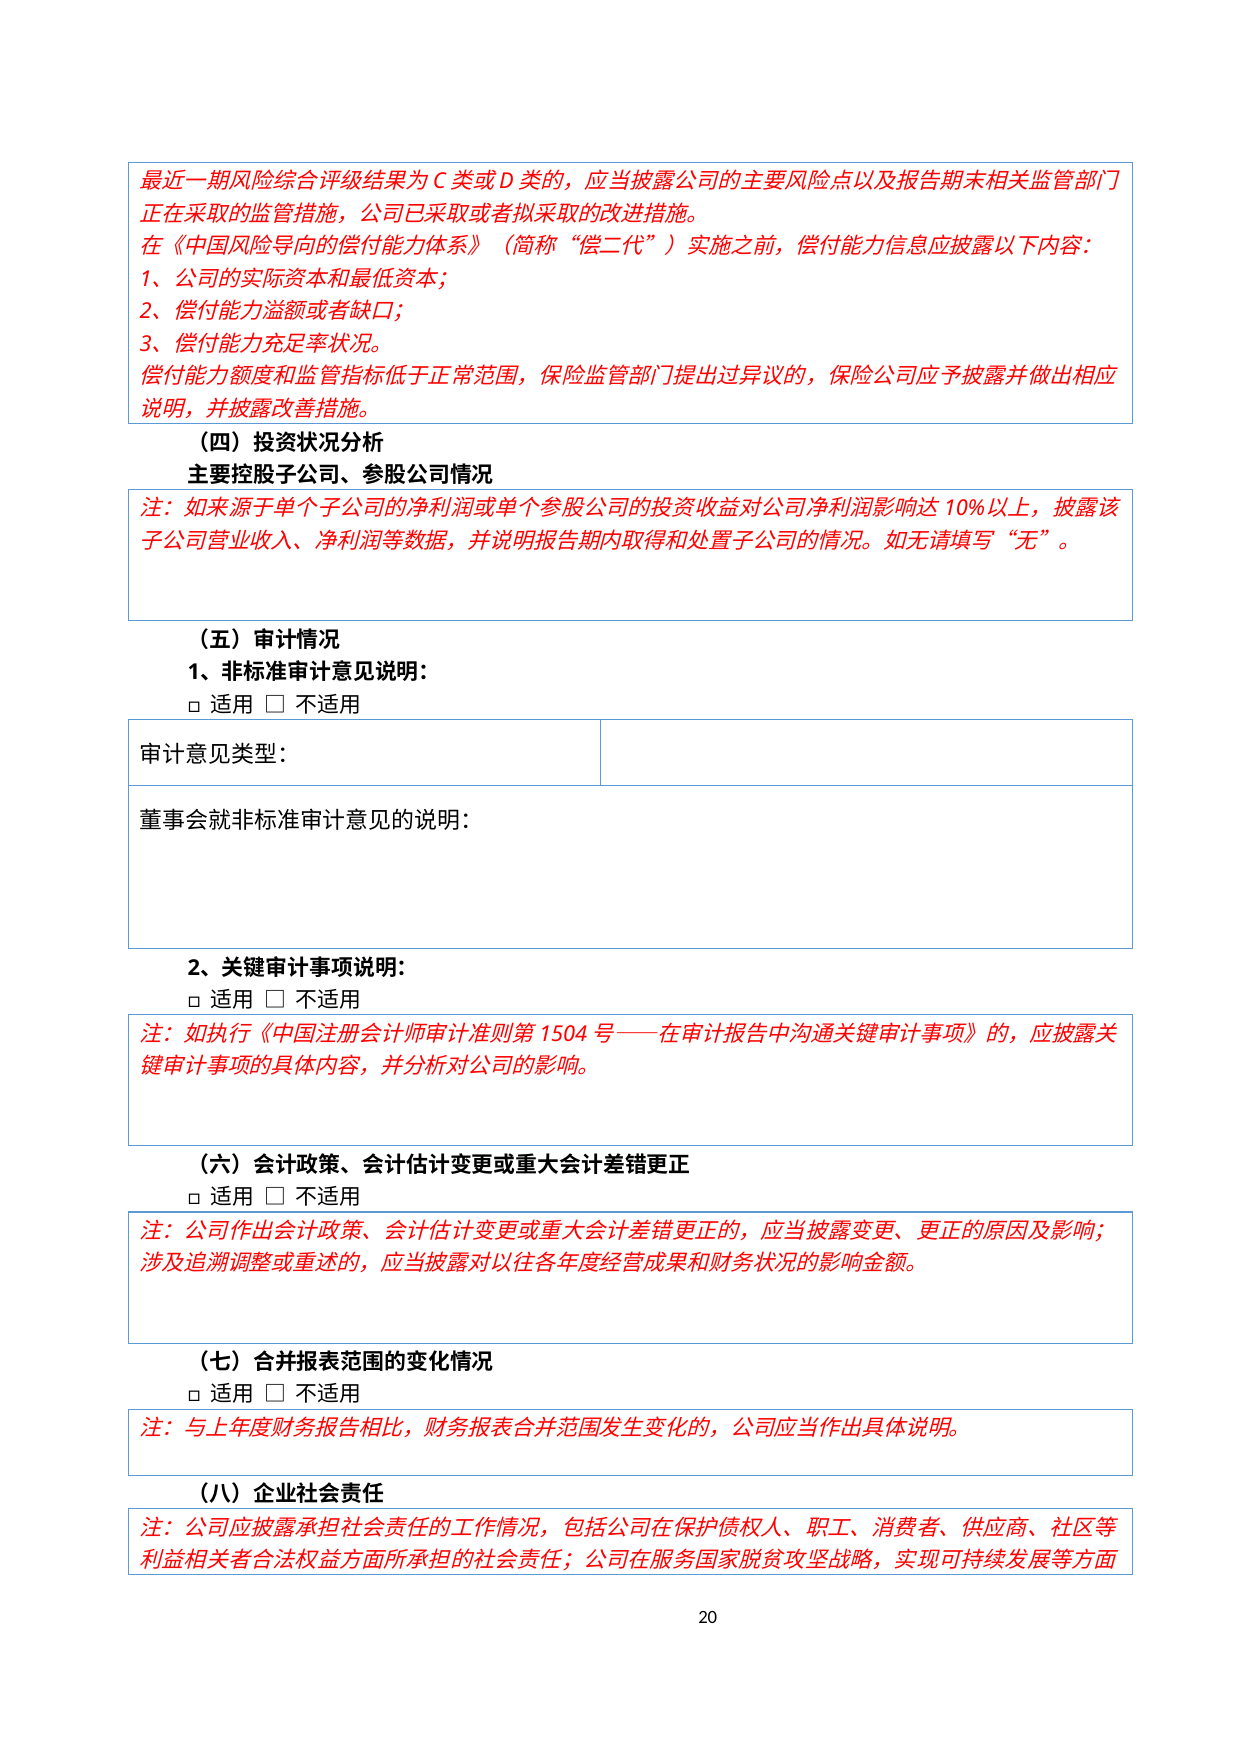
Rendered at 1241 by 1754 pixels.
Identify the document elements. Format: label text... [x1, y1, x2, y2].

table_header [129, 1509, 1132, 1574]
text （四）投资状况分析 [187, 424, 1053, 457]
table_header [129, 163, 1132, 423]
text □ 适用 □ 不适用 [187, 686, 1053, 719]
text □ 适用 □ 不适用 [187, 1179, 1053, 1211]
table_cell 董事会就非标准审计意见的说明： [129, 786, 1132, 948]
table_header [601, 720, 1132, 785]
table_header 注：公司作出会计政策、会计估计变更或重大会计差错更正的，应当披露变更、更正的原因及影响；涉及追溯调整或重述的，应当披露对以往各年度经营成果和财务状况的影响金额。 [129, 1213, 1132, 1342]
text 1、非标准审计意见说明： [187, 654, 1053, 686]
text 2、关键审计事项说明： [187, 949, 1053, 982]
text （八）企业社会责任 [187, 1476, 1053, 1508]
text （五）审计情况 [187, 621, 1053, 654]
text □ 适用 □ 不适用 [187, 1376, 1053, 1408]
text 主要控股子公司、参股公司情况 [187, 457, 1053, 489]
text （七）合并报表范围的变化情况 [187, 1344, 1053, 1376]
text □ 适用 □ 不适用 [187, 982, 1053, 1014]
text （六）会计政策、会计估计变更或重大会计差错更正 [187, 1146, 1053, 1179]
table_header 注：与上年度财务报告相比，财务报表合并范围发生变化的，公司应当作出具体说明。 [129, 1410, 1132, 1474]
table_header 注：如来源于单个子公司的净利润或单个参股公司的投资收益对公司净利润影响达10%以上，披露该子公司营业收入、净利润等数据，并说明报告期内取得和处置子公司的情况。如无请填写“无”。 [129, 490, 1132, 620]
table_header 审计意见类型： [129, 720, 600, 785]
table_header 注：如执行《中国注册会计师审计准则第1504号——在审计报告中沟通关键审计事项》的，应披露关键审计事项的具体内容，并分析对公司的影响。 [129, 1015, 1132, 1145]
